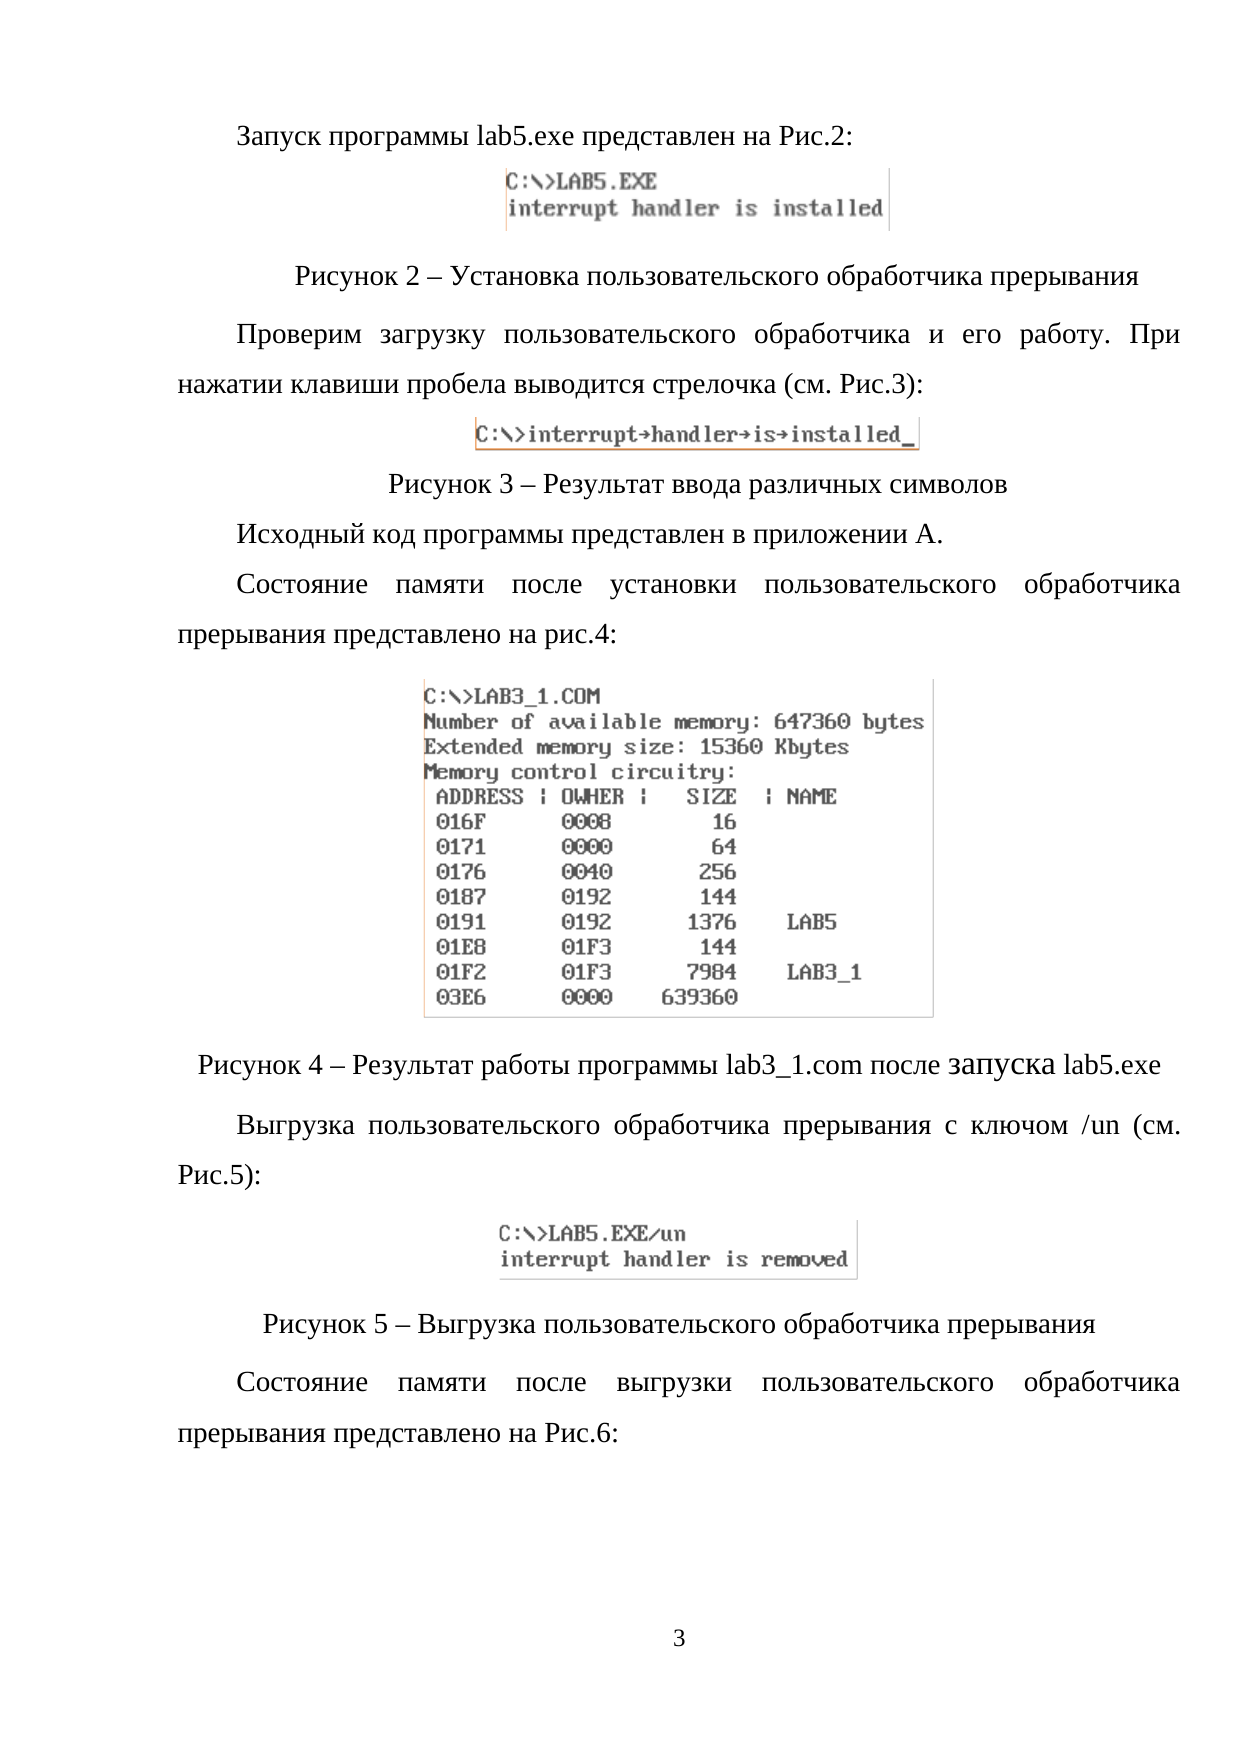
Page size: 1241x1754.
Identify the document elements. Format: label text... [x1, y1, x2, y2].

text Рисунок 4 – Результат работы программы lab3_1.com после запуска lab5.exe [177, 1043, 1181, 1082]
list Рисунок 2 – Установка пользовательского обработчика прерывания [252, 258, 1181, 291]
text Исходный код программы представлен в приложении А. [177, 516, 1181, 549]
picture [499, 1220, 859, 1281]
picture [423, 679, 935, 1019]
text Рисунок 3 – Результат ввода различных символов [215, 466, 1181, 499]
text Состояние памяти после установки пользовательского обработчика прерывания представлено на рис.4: [177, 566, 1181, 650]
text Выгрузка пользовательского обработчика прерывания с ключом /un (см. Рис.5): [177, 1107, 1181, 1191]
text Проверим загрузку пользовательского обработчика и его работу. При нажатии клавиши пробела выводится стрелочка (см. Рис.3): [177, 316, 1181, 400]
text Состояние памяти после выгрузки пользовательского обработчика прерывания представлено на Рис.6: [177, 1364, 1181, 1448]
picture [505, 168, 891, 231]
text Запуск программы lab5.exe представлен на Рис.2: [177, 118, 1181, 152]
picture [475, 417, 921, 452]
text Рисунок 5 – Выгрузка пользовательского обработчика прерывания [177, 1306, 1181, 1339]
